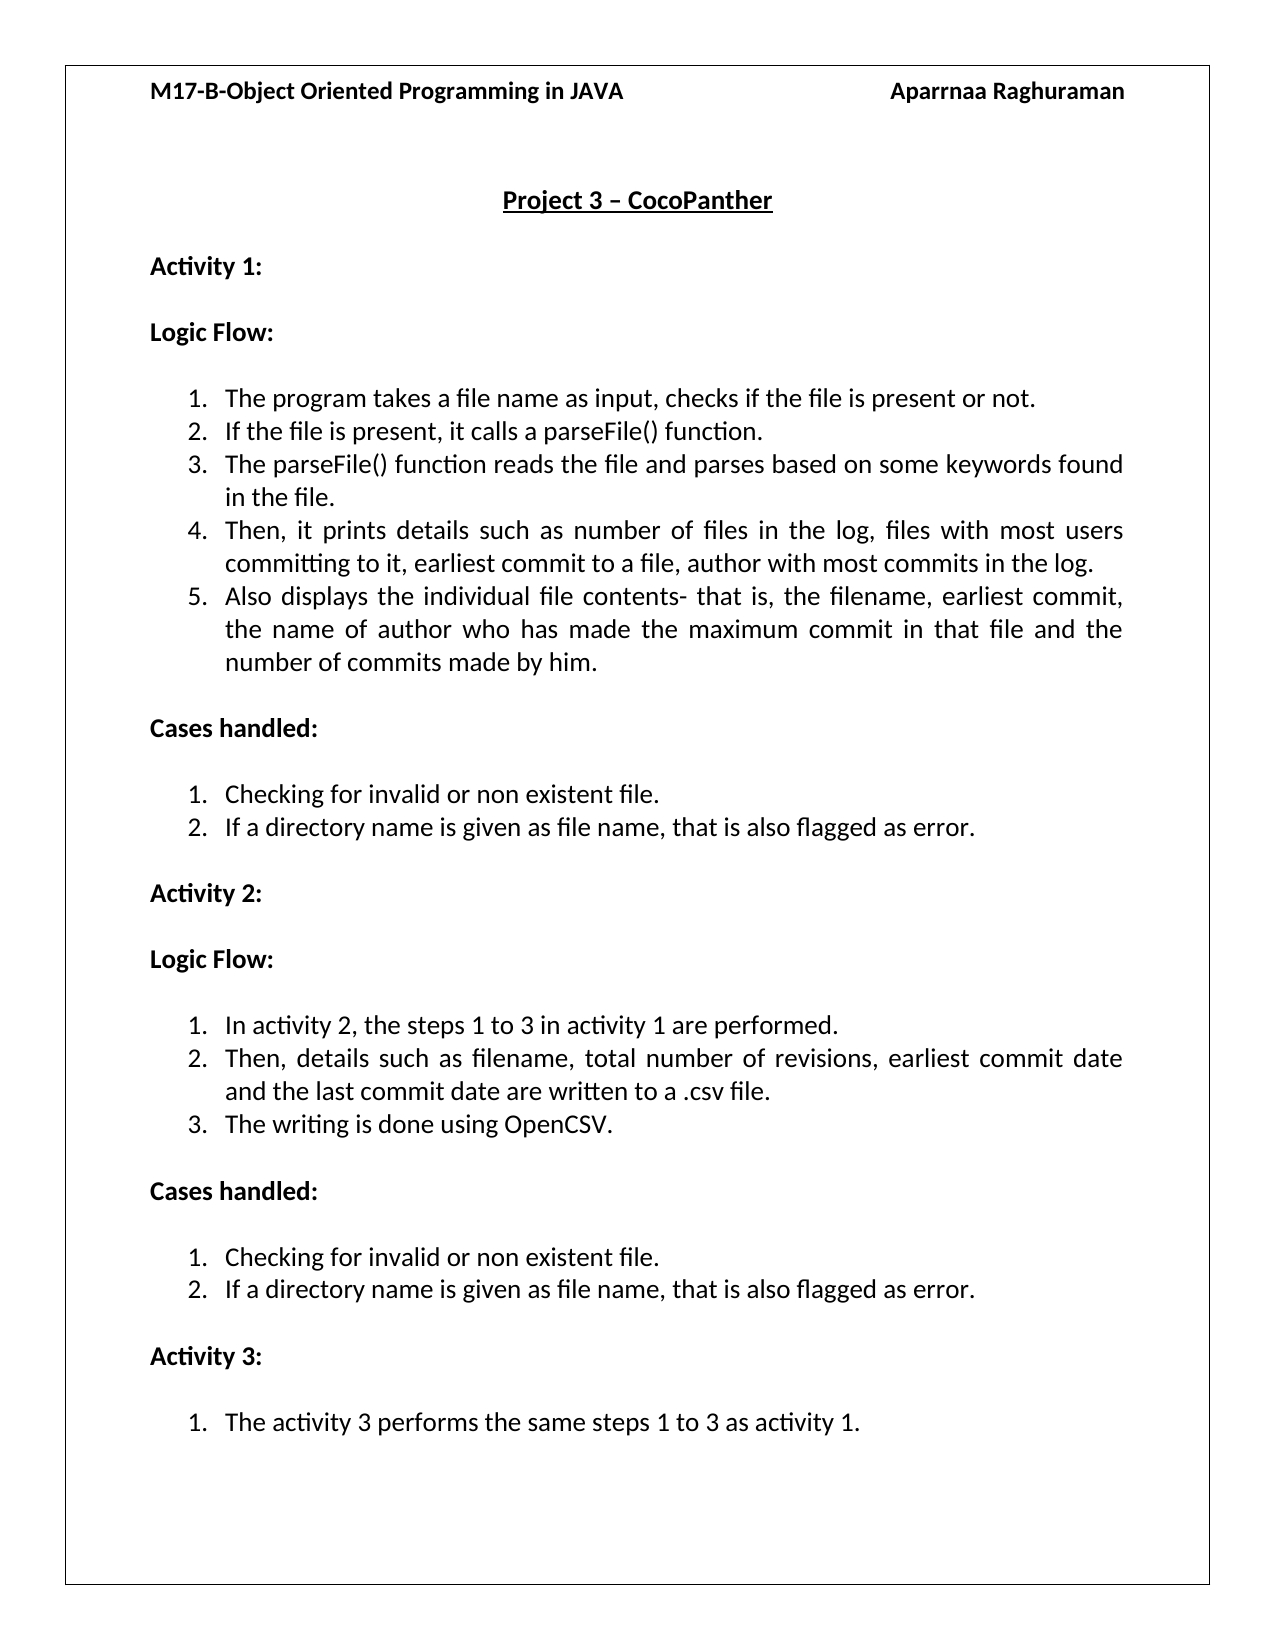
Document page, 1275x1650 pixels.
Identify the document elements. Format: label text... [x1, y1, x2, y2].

list Also displays the individual file contents- that is, the filename, earliest commit, the name of author who has made the maximum commit in that file and the number of commits made by him. [187, 579, 1125, 678]
list The parseFile() function reads the file and parses based on some keywords found in the file. [187, 447, 1125, 513]
list Then, it prints details such as number of files in the log, files with most users committing to it, earliest commit to a file, author with most commits in the log. [187, 513, 1125, 579]
text Project 3 – CocoPanther [150, 183, 1125, 216]
list Then, details such as filename, total number of revisions, earliest commit date and the last commit date are written to a .csv file. [187, 1042, 1125, 1108]
list If a directory name is given as file name, that is also flagged as error. [187, 810, 1125, 843]
text Activity 2: [150, 876, 1125, 909]
text Cases handled: [150, 1174, 1125, 1207]
list If the file is present, it calls a parseFile() function. [187, 414, 1125, 447]
text Cases handled: [150, 711, 1125, 744]
list The writing is done using OpenCSV. [187, 1108, 1125, 1141]
text Activity 3: [150, 1339, 1125, 1372]
list Checking for invalid or non existent file. [187, 777, 1125, 810]
text Activity 1: [150, 249, 1125, 282]
text Logic Flow: [150, 942, 1125, 976]
list The program takes a file name as input, checks if the file is present or not. [187, 381, 1125, 414]
list In activity 2, the steps 1 to 3 in activity 1 are performed. [187, 1008, 1125, 1042]
list If a directory name is given as file name, that is also flagged as error. [187, 1273, 1125, 1306]
list The activity 3 performs the same steps 1 to 3 as activity 1. [187, 1405, 1125, 1438]
text Logic Flow: [150, 315, 1125, 348]
list Checking for invalid or non existent file. [187, 1240, 1125, 1273]
